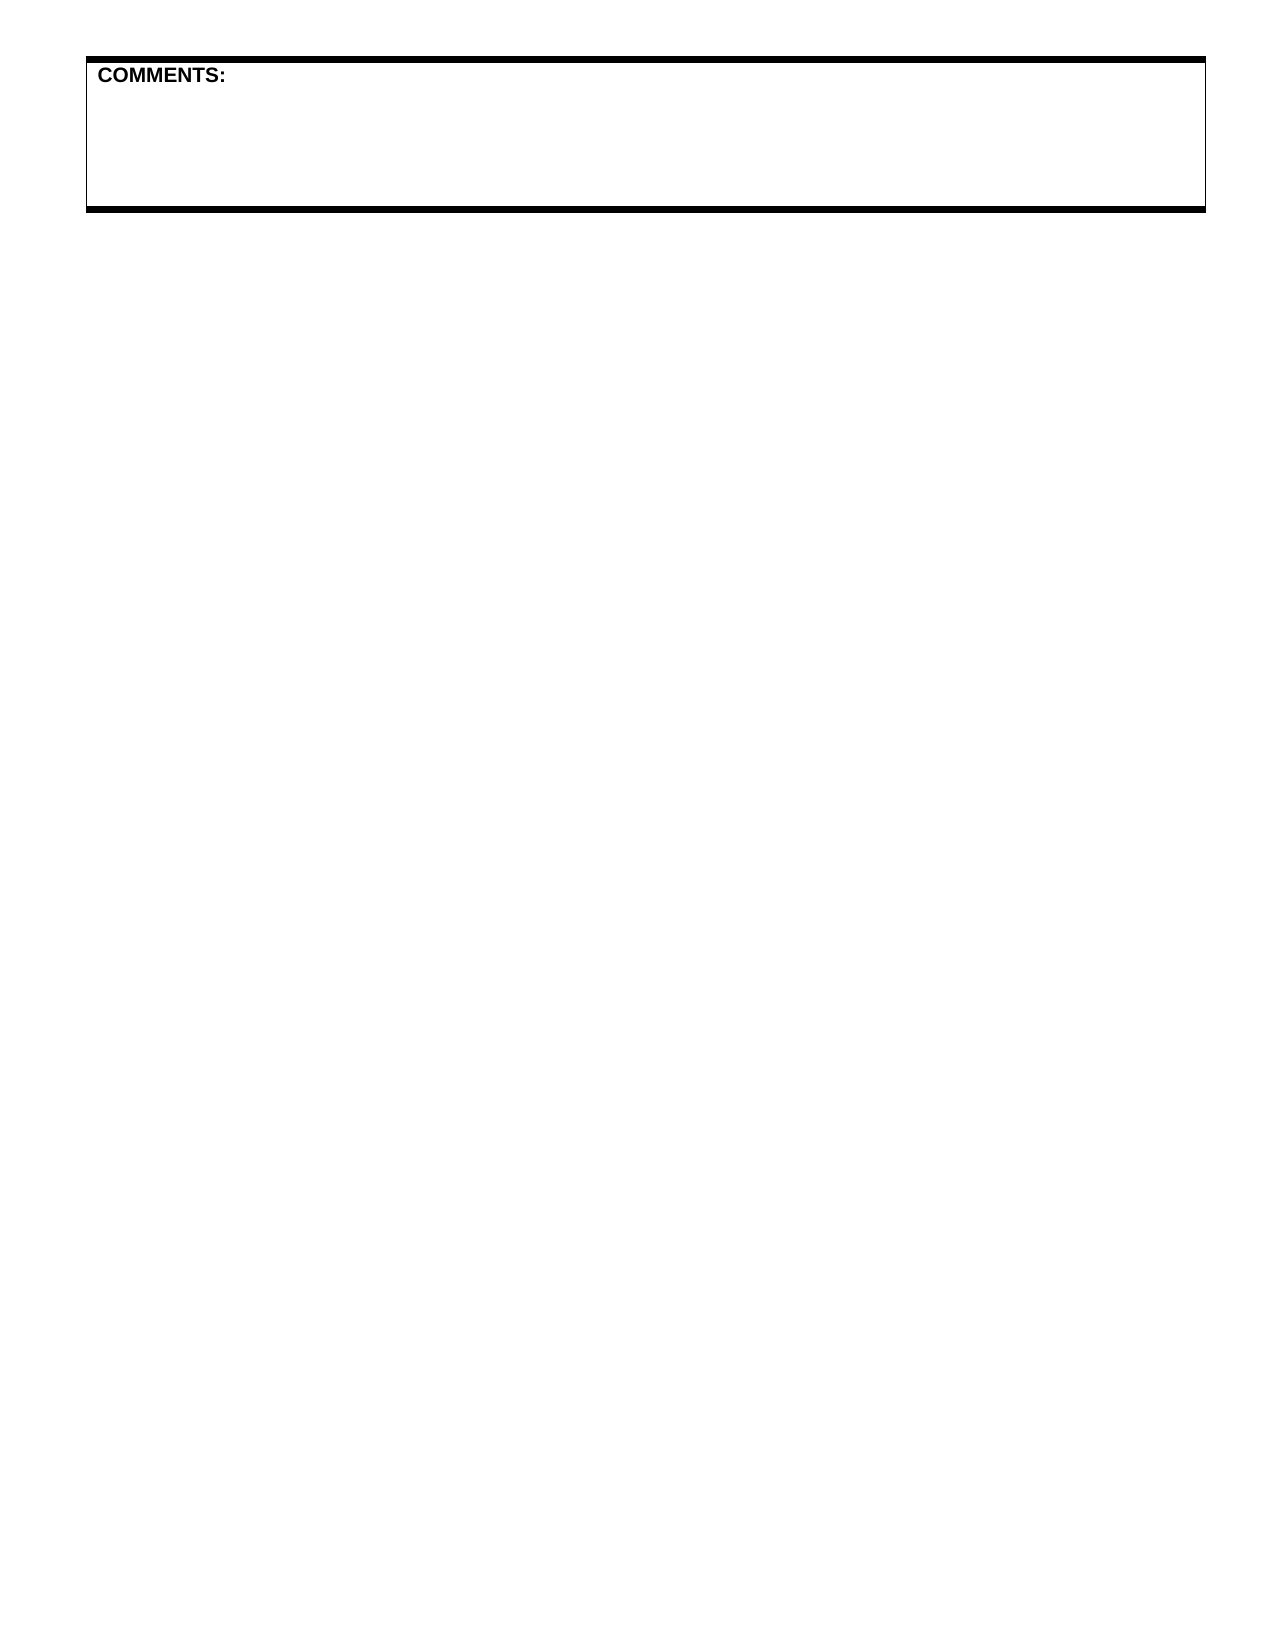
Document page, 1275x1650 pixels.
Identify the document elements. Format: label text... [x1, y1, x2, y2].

table_cell COMMENTS: [87, 63, 1205, 206]
